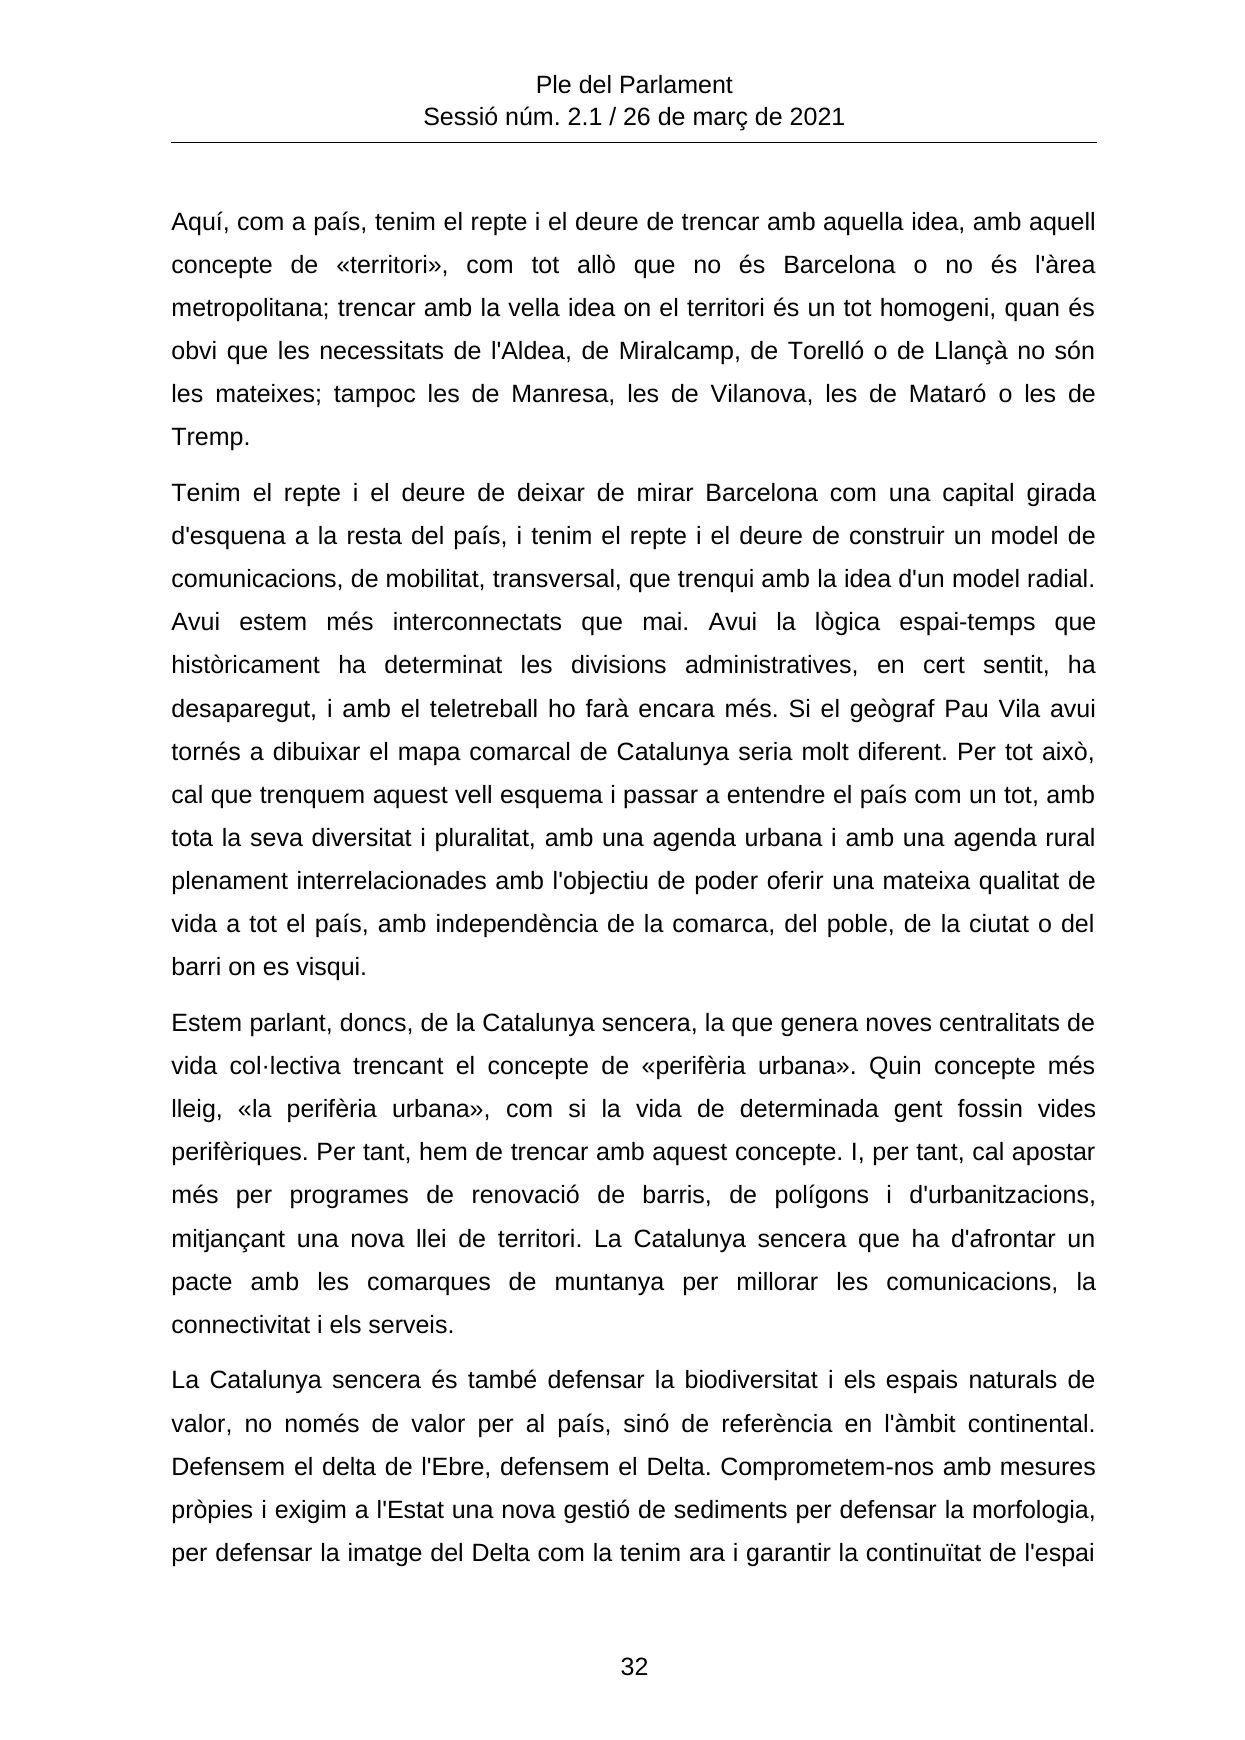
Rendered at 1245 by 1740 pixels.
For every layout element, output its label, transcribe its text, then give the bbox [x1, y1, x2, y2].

text Aquí, com a país, tenim el repte i el deure de trencar amb aquella idea, amb aquell concepte de «territori», com tot allò que no és Barcelona o no és l'àrea metropolitana; trencar amb la vella idea on el territori és un tot homogeni, quan és obvi que les necessitats de l'Aldea, de Miralcamp, de Torelló o de Llançà no són les mateixes; tampoc les de Manresa, les de Vilanova, les de Mataró o les de Tremp. [171, 207, 1097, 451]
text Estem parlant, doncs, de la Catalunya sencera, la que genera noves centralitats de vida col·lectiva trencant el concepte de «perifèria urbana». Quin concepte més lleig, «la perifèria urbana», com si la vida de determinada gent fossin vides perifèriques. Per tant, hem de trencar amb aquest concepte. I, per tant, cal apostar més per programes de renovació de barris, de polígons i d'urbanitzacions, mitjançant una nova llei de territori. La Catalunya sencera que ha d'afrontar un pacte amb les comarques de muntanya per millorar les comunicacions, la connectivitat i els serveis. [171, 1008, 1097, 1339]
text Tenim el repte i el deure de deixar de mirar Barcelona com una capital girada d'esquena a la resta del país, i tenim el repte i el deure de construir un model de comunicacions, de mobilitat, transversal, que trenqui amb la idea d'un model radial. Avui estem més interconnectats que mai. Avui la lògica espai-temps que històricament ha determinat les divisions administratives, en cert sentit, ha desaparegut, i amb el teletreball ho farà encara més. Si el geògraf Pau Vila avui tornés a dibuixar el mapa comarcal de Catalunya seria molt diferent. Per tot això, cal que trenquem aquest vell esquema i passar a entendre el país com un tot, amb tota la seva diversitat i pluralitat, amb una agenda urbana i amb una agenda rural plenament interrelacionades amb l'objectiu de poder oferir una mateixa qualitat de vida a tot el país, amb independència de la comarca, del poble, de la ciutat o del barri on es visqui. [171, 478, 1097, 981]
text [171, 1366, 1097, 1567]
